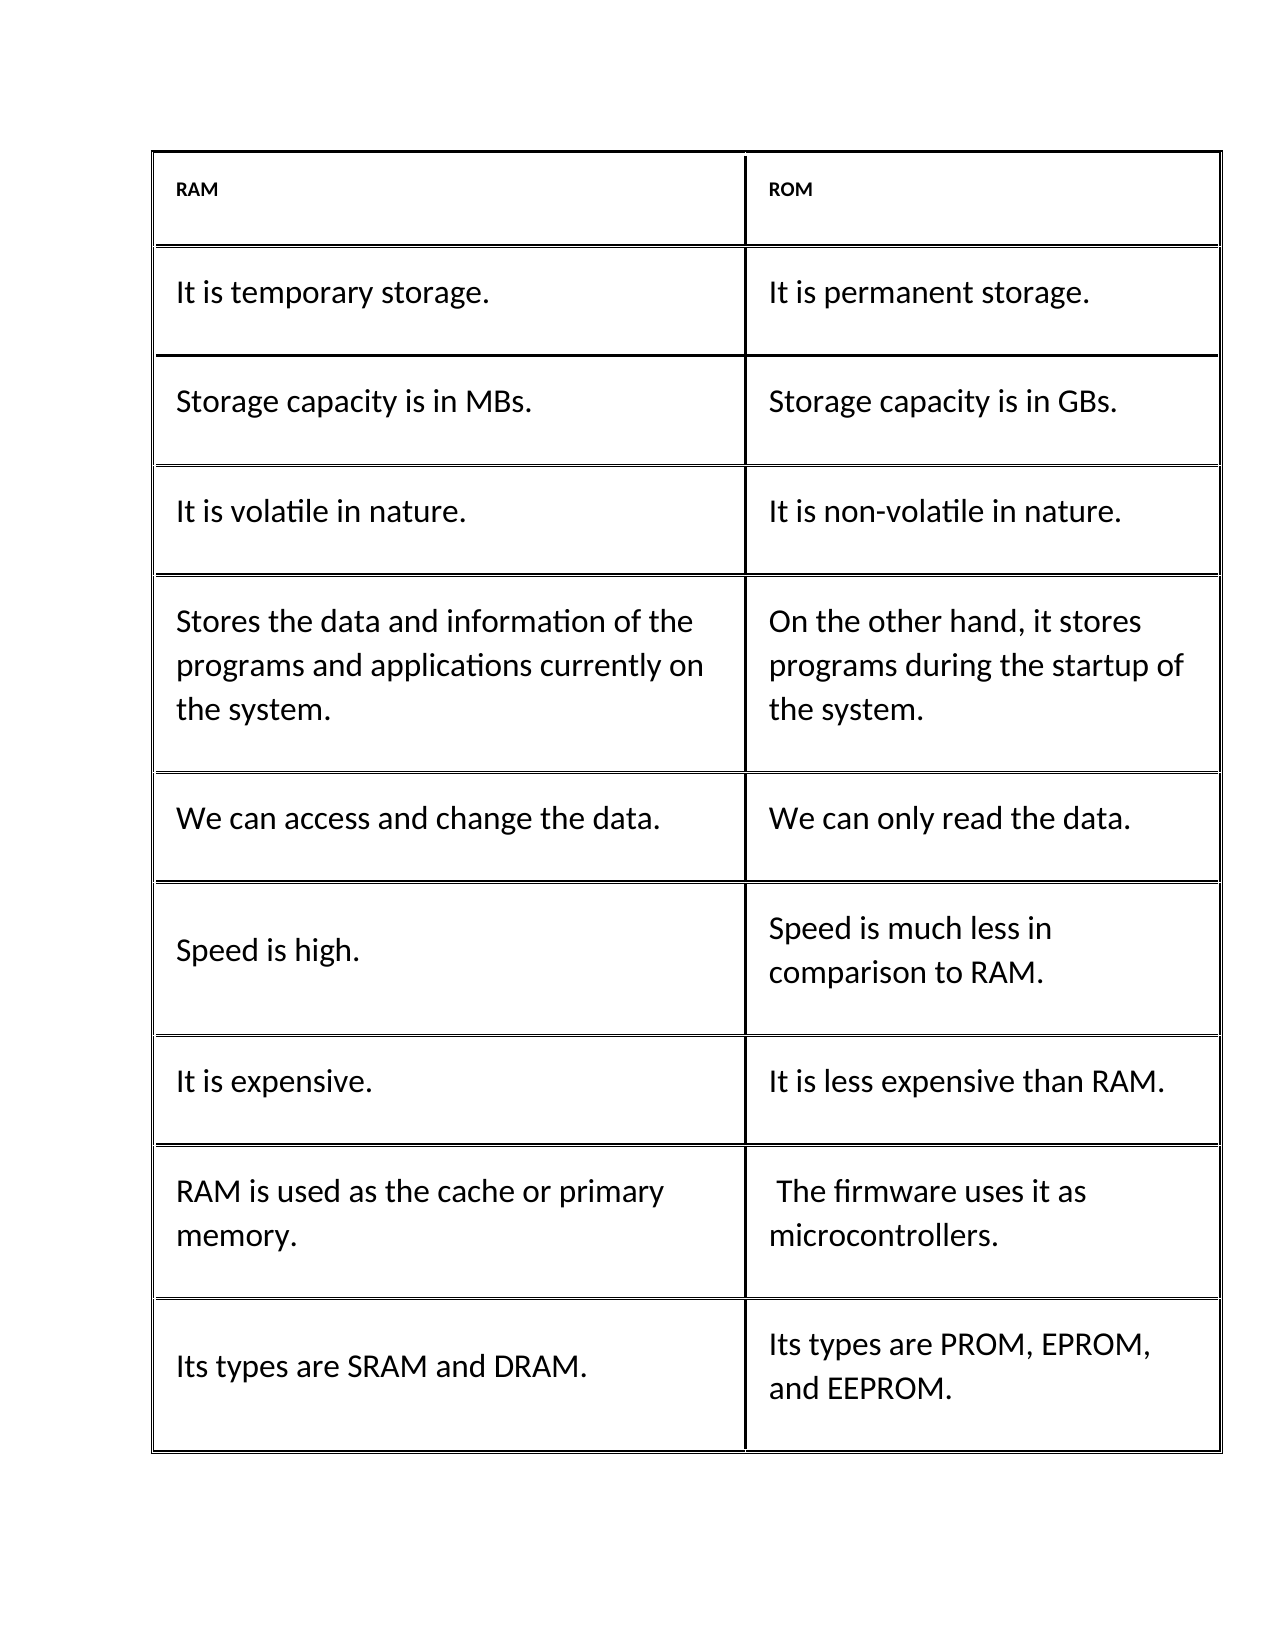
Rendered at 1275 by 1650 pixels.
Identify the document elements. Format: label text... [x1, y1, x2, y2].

table_cell RAM is used as the cache or primary memory. [154, 1143, 744, 1297]
table_cell We can only read the data. [745, 771, 1221, 880]
table_cell We can access and change the data. [152, 771, 745, 880]
table_cell The firmware uses it as microcontrollers. [747, 1143, 1220, 1297]
table_cell Storage capacity is in MBs. [154, 354, 744, 463]
table_cell On the other hand, it stores programs during the startup of the system. [747, 573, 1220, 771]
table_cell It is expensive. [152, 1034, 745, 1143]
table_cell It is temporary storage. [154, 244, 744, 354]
table_cell Its types are PROM, EPROM, and EEPROM. [745, 1297, 1221, 1450]
table_cell It is permanent storage. [747, 244, 1220, 354]
table_cell Stores the data and information of the programs and applications currently on the system. [154, 573, 744, 771]
table_cell It is volatile in nature. [154, 464, 744, 573]
table_header ROM [745, 153, 1219, 244]
table_cell Storage capacity is in GBs. [747, 354, 1219, 463]
table_cell It is non-volatile in nature. [747, 464, 1220, 573]
table_header RAM [154, 153, 745, 244]
table_cell Its types are SRAM and DRAM. [152, 1297, 745, 1450]
table_cell It is less expensive than RAM. [745, 1034, 1221, 1143]
table_cell Speed is high. [154, 880, 744, 1034]
table_cell Speed is much less in comparison to RAM. [747, 880, 1220, 1034]
